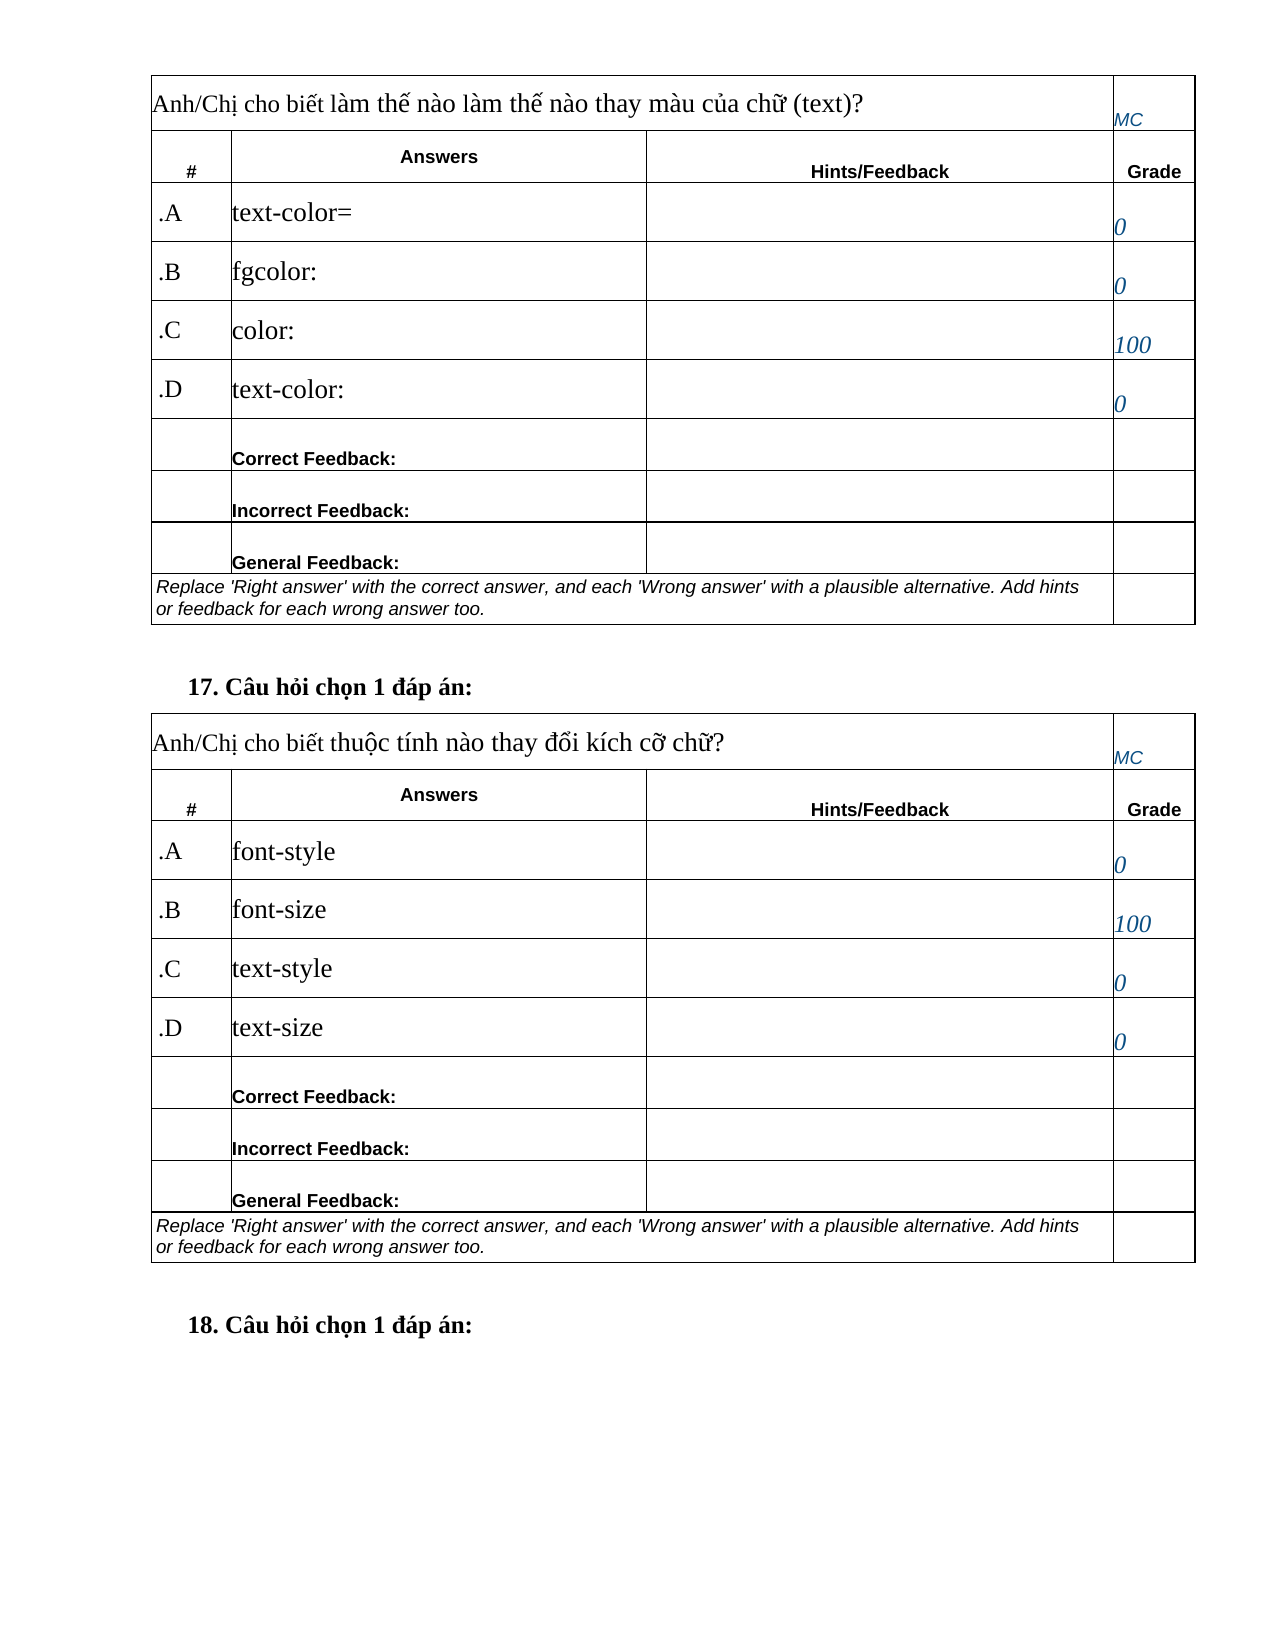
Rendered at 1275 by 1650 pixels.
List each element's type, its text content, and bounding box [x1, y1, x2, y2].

table_cell 0 [1114, 998, 1194, 1056]
table_cell [647, 242, 1113, 300]
table_cell Answers [232, 131, 646, 182]
table_cell [152, 880, 231, 938]
table_cell # [152, 770, 231, 820]
table_cell [152, 1109, 231, 1160]
table_cell color: [232, 301, 646, 359]
table_cell [1114, 574, 1194, 623]
table_header MC [1114, 76, 1194, 130]
list Câu hỏi chọn 1 đáp án: [187, 1310, 1191, 1339]
table_cell [647, 360, 1113, 418]
table_cell Hints/Feedback [647, 770, 1113, 820]
table_cell [152, 242, 231, 300]
table_cell Incorrect Feedback: [232, 1109, 646, 1160]
table_cell [152, 821, 231, 879]
table_cell 100 [1114, 880, 1194, 938]
table_cell Answers [232, 770, 646, 820]
table_cell [647, 183, 1113, 241]
table_cell text-color: [232, 360, 646, 418]
table_header Anh/Chị cho biết làm thế nào làm thế nào thay màu của chữ (text)? [152, 76, 1113, 130]
table_cell [647, 880, 1113, 938]
table_cell [152, 523, 231, 573]
table_cell [152, 1161, 231, 1211]
table_cell Hints/Feedback [647, 131, 1113, 182]
table_cell [647, 1161, 1113, 1211]
table_cell [152, 1057, 231, 1108]
table_cell Replace 'Right answer' with the correct answer, and each 'Wrong answer' with a plausible alternative. Add hints or feedback for each wrong answer too. [152, 1213, 1113, 1262]
table_cell font-style [232, 821, 646, 879]
table_cell [1114, 1213, 1194, 1262]
table_cell [647, 1109, 1113, 1160]
table_cell 100 [1114, 301, 1194, 359]
table_cell [1114, 523, 1194, 573]
table_cell [1114, 1057, 1194, 1108]
table_cell [647, 301, 1113, 359]
table_cell [647, 523, 1113, 573]
table_cell Correct Feedback: [232, 419, 646, 469]
table_cell text-style [232, 939, 646, 997]
table_cell [152, 360, 231, 418]
table_cell # [152, 131, 231, 182]
table_cell [647, 998, 1113, 1056]
table_cell [152, 471, 231, 521]
table_cell 0 [1114, 939, 1194, 997]
table_cell [647, 821, 1113, 879]
table_cell General Feedback: [232, 523, 646, 573]
table_cell 0 [1114, 360, 1194, 418]
list Câu hỏi chọn 1 đáp án: [187, 672, 1191, 701]
table_cell [152, 998, 231, 1056]
table_cell text-size [232, 998, 646, 1056]
table_cell [647, 419, 1113, 469]
table_cell [1114, 1161, 1194, 1211]
table_cell fgcolor: [232, 242, 646, 300]
table_cell General Feedback: [232, 1161, 646, 1211]
table_cell [647, 471, 1113, 521]
table_cell [152, 419, 231, 469]
table_cell [1114, 419, 1194, 469]
table_cell [152, 939, 231, 997]
table_cell [647, 939, 1113, 997]
table_cell [152, 301, 231, 359]
table_cell Grade [1114, 770, 1194, 820]
table_cell [1114, 1109, 1194, 1160]
table_cell font-size [232, 880, 646, 938]
table_cell 0 [1114, 821, 1194, 879]
table_cell [1114, 471, 1194, 521]
table_header MC [1114, 714, 1194, 768]
table_cell [152, 183, 231, 241]
table_cell Incorrect Feedback: [232, 471, 646, 521]
table_cell 0 [1114, 183, 1194, 241]
table_cell text-color= [232, 183, 646, 241]
table_cell Correct Feedback: [232, 1057, 646, 1108]
table_header Anh/Chị cho biết thuộc tính nào thay đổi kích cỡ chữ? [152, 714, 1113, 768]
table_cell 0 [1114, 242, 1194, 300]
table_cell Replace 'Right answer' with the correct answer, and each 'Wrong answer' with a plausible alternative. Add hints or feedback for each wrong answer too. [152, 574, 1113, 623]
table_cell [647, 1057, 1113, 1108]
table_cell Grade [1114, 131, 1194, 182]
